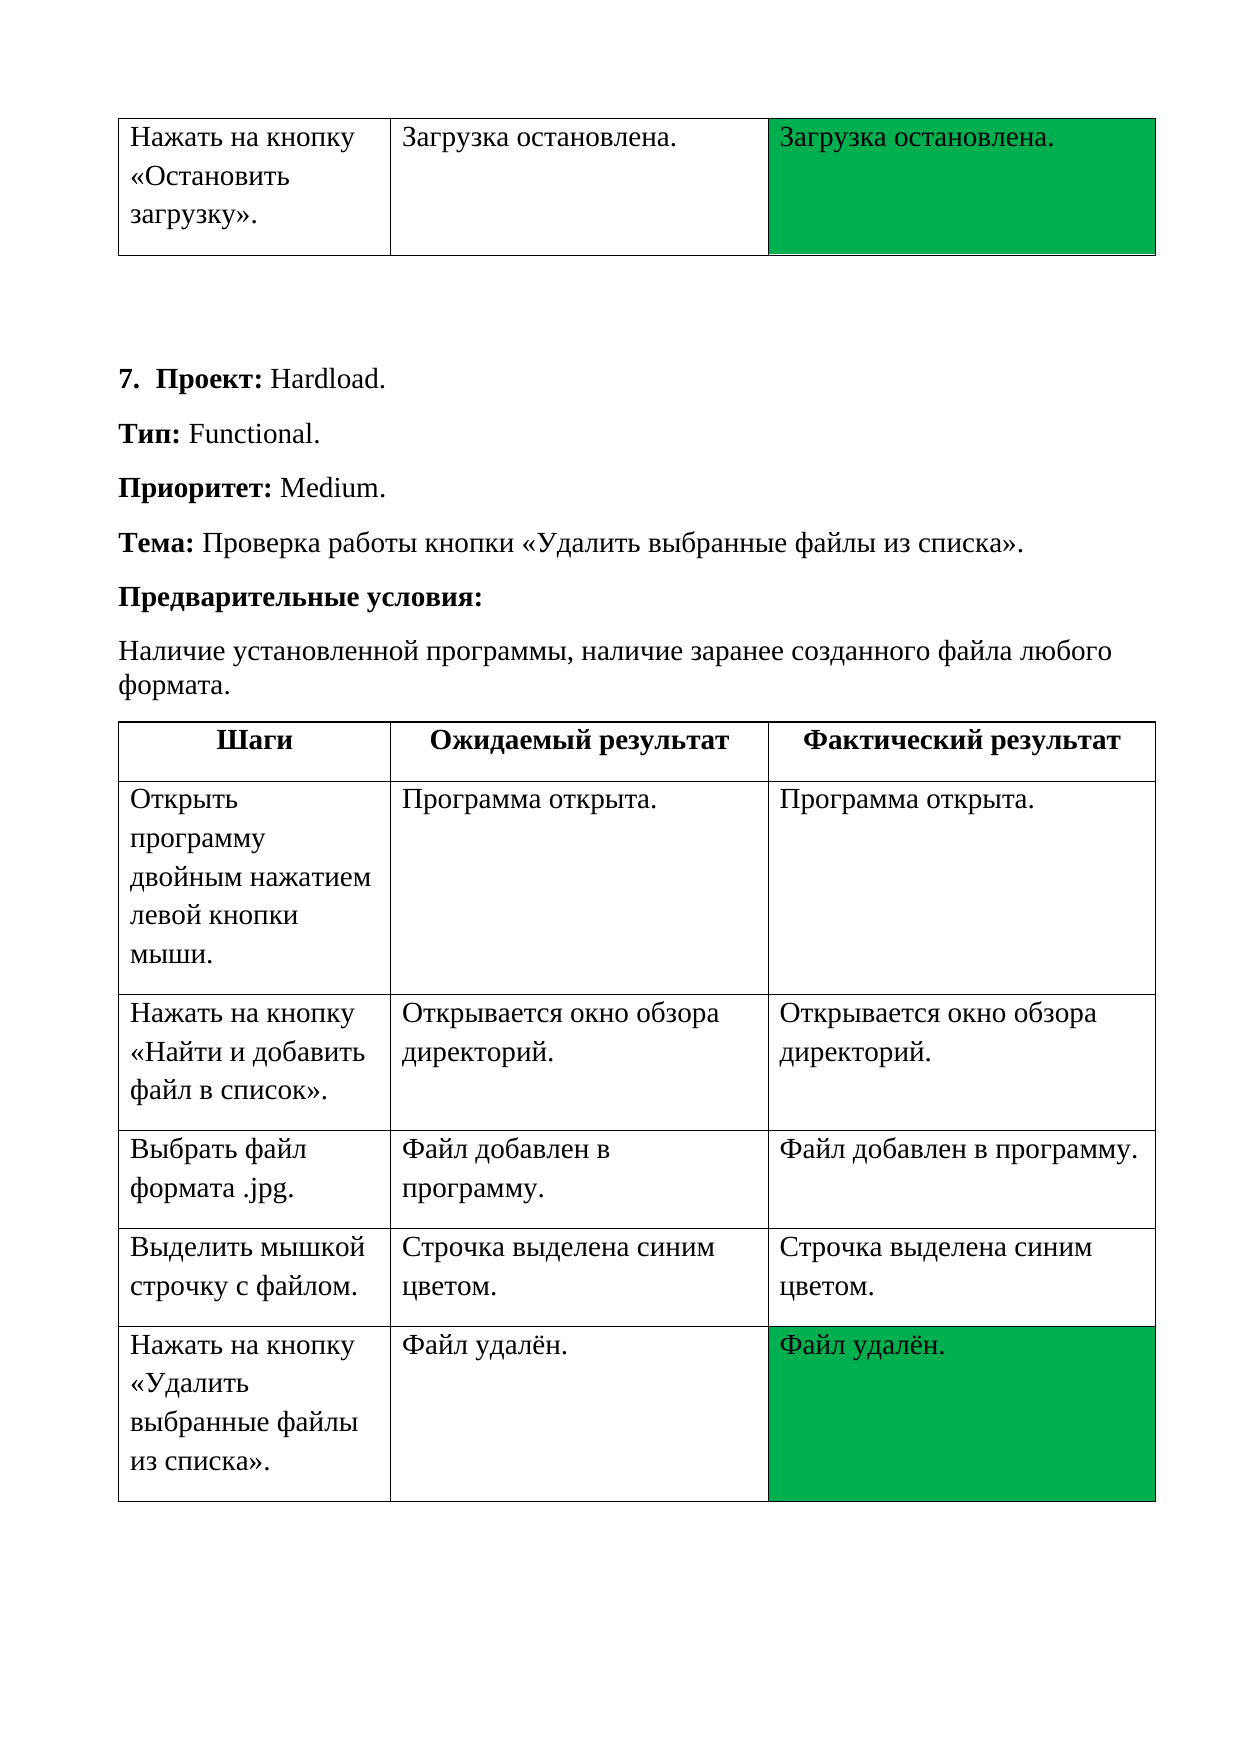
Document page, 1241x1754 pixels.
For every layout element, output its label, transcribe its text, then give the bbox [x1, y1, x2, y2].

text Тип: Functional. [118, 416, 1152, 449]
table_cell Нажать на кнопку «Удалить выбранные файлы из списка». [119, 1327, 390, 1501]
table_cell Открывается окно обзора директорий. [391, 995, 768, 1130]
table_cell Файл добавлен в программу. [769, 1131, 1155, 1228]
table_cell Открыть программу двойным нажатием левой кнопки мыши. [119, 782, 390, 994]
table_cell Программа открыта. [391, 782, 768, 994]
table_cell Загрузка остановлена. [769, 119, 1155, 254]
table_cell Файл удалён. [391, 1327, 768, 1501]
list Проект: Hardload. [118, 362, 1152, 395]
text Тема: Проверка работы кнопки «Удалить выбранные файлы из списка». [118, 525, 1152, 558]
text Наличие установленной программы, наличие заранее созданного файла любого формата. [118, 633, 1152, 701]
table_cell Файл добавлен в программу. [391, 1131, 768, 1228]
table_header Фактический результат [769, 723, 1155, 781]
table_cell Файл удалён. [769, 1327, 1155, 1501]
text Предварительные условия: [118, 579, 1152, 613]
table_cell Выделить мышкой строчку с файлом. [119, 1229, 390, 1326]
table_cell Строчка выделена синим цветом. [391, 1229, 768, 1326]
table_cell Строчка выделена синим цветом. [769, 1229, 1155, 1326]
table_cell Загрузка остановлена. [391, 119, 768, 254]
table_cell Программа открыта. [769, 782, 1155, 994]
table_cell Открывается окно обзора директорий. [769, 995, 1155, 1130]
table_cell Нажать на кнопку «Найти и добавить файл в список». [119, 995, 390, 1130]
table_header Шаги [119, 723, 390, 781]
table_header Ожидаемый результат [391, 723, 768, 781]
table_cell Выбрать файл формата .jpg. [119, 1131, 390, 1228]
table_cell Нажать на кнопку «Остановить загрузку». [119, 119, 390, 254]
text Приоритет: Medium. [118, 470, 1152, 504]
